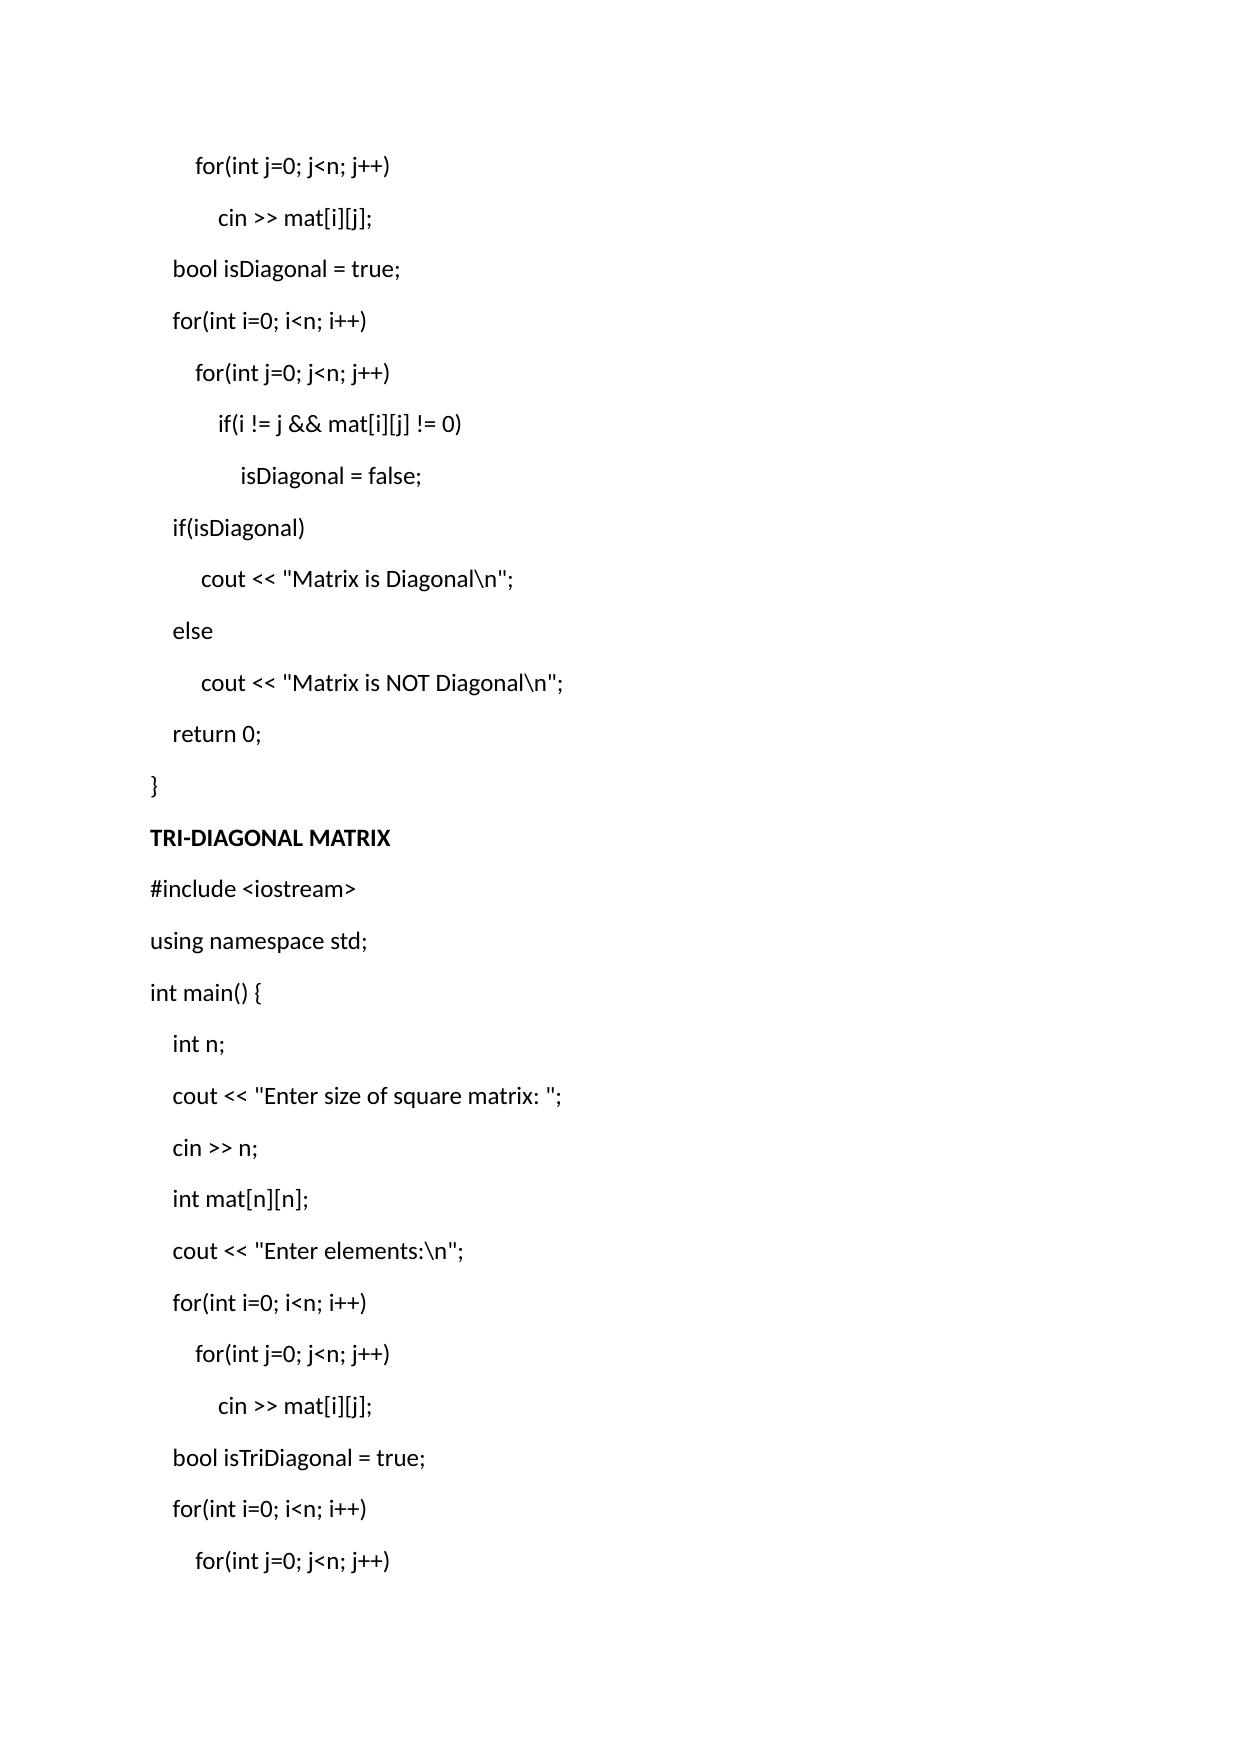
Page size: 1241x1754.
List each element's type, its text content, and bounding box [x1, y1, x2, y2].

text cout << "Matrix is Diagonal\n"; [150, 563, 1090, 594]
text for(int i=0; i<n; i++) [150, 1493, 1090, 1524]
text #include <iostream> [150, 873, 1090, 904]
text for(int i=0; i<n; i++) [150, 305, 1090, 336]
text for(int j=0; j<n; j++) [150, 357, 1090, 387]
text for(int i=0; i<n; i++) [150, 1287, 1090, 1317]
text isDiagonal = false; [150, 460, 1090, 491]
text cout << "Matrix is NOT Diagonal\n"; [150, 667, 1090, 697]
text if(isDiagonal) [150, 512, 1090, 542]
text } [150, 770, 1090, 801]
text cout << "Enter size of square matrix: "; [150, 1080, 1090, 1111]
text else [150, 615, 1090, 646]
text bool isDiagonal = true; [150, 253, 1090, 284]
text int n; [150, 1028, 1090, 1059]
text cout << "Enter elements:\n"; [150, 1235, 1090, 1266]
text if(i != j && mat[i][j] != 0) [150, 408, 1090, 439]
text for(int j=0; j<n; j++) [150, 1545, 1090, 1576]
text TRI-DIAGONAL MATRIX [150, 822, 1090, 852]
text using namespace std; [150, 925, 1090, 956]
text bool isTriDiagonal = true; [150, 1442, 1090, 1472]
text cin >> mat[i][j]; [150, 202, 1090, 232]
text cin >> mat[i][j]; [150, 1390, 1090, 1421]
text return 0; [150, 718, 1090, 749]
text for(int j=0; j<n; j++) [150, 150, 1090, 181]
text int mat[n][n]; [150, 1183, 1090, 1214]
text cin >> n; [150, 1132, 1090, 1162]
text int main() { [150, 977, 1090, 1007]
text for(int j=0; j<n; j++) [150, 1338, 1090, 1369]
